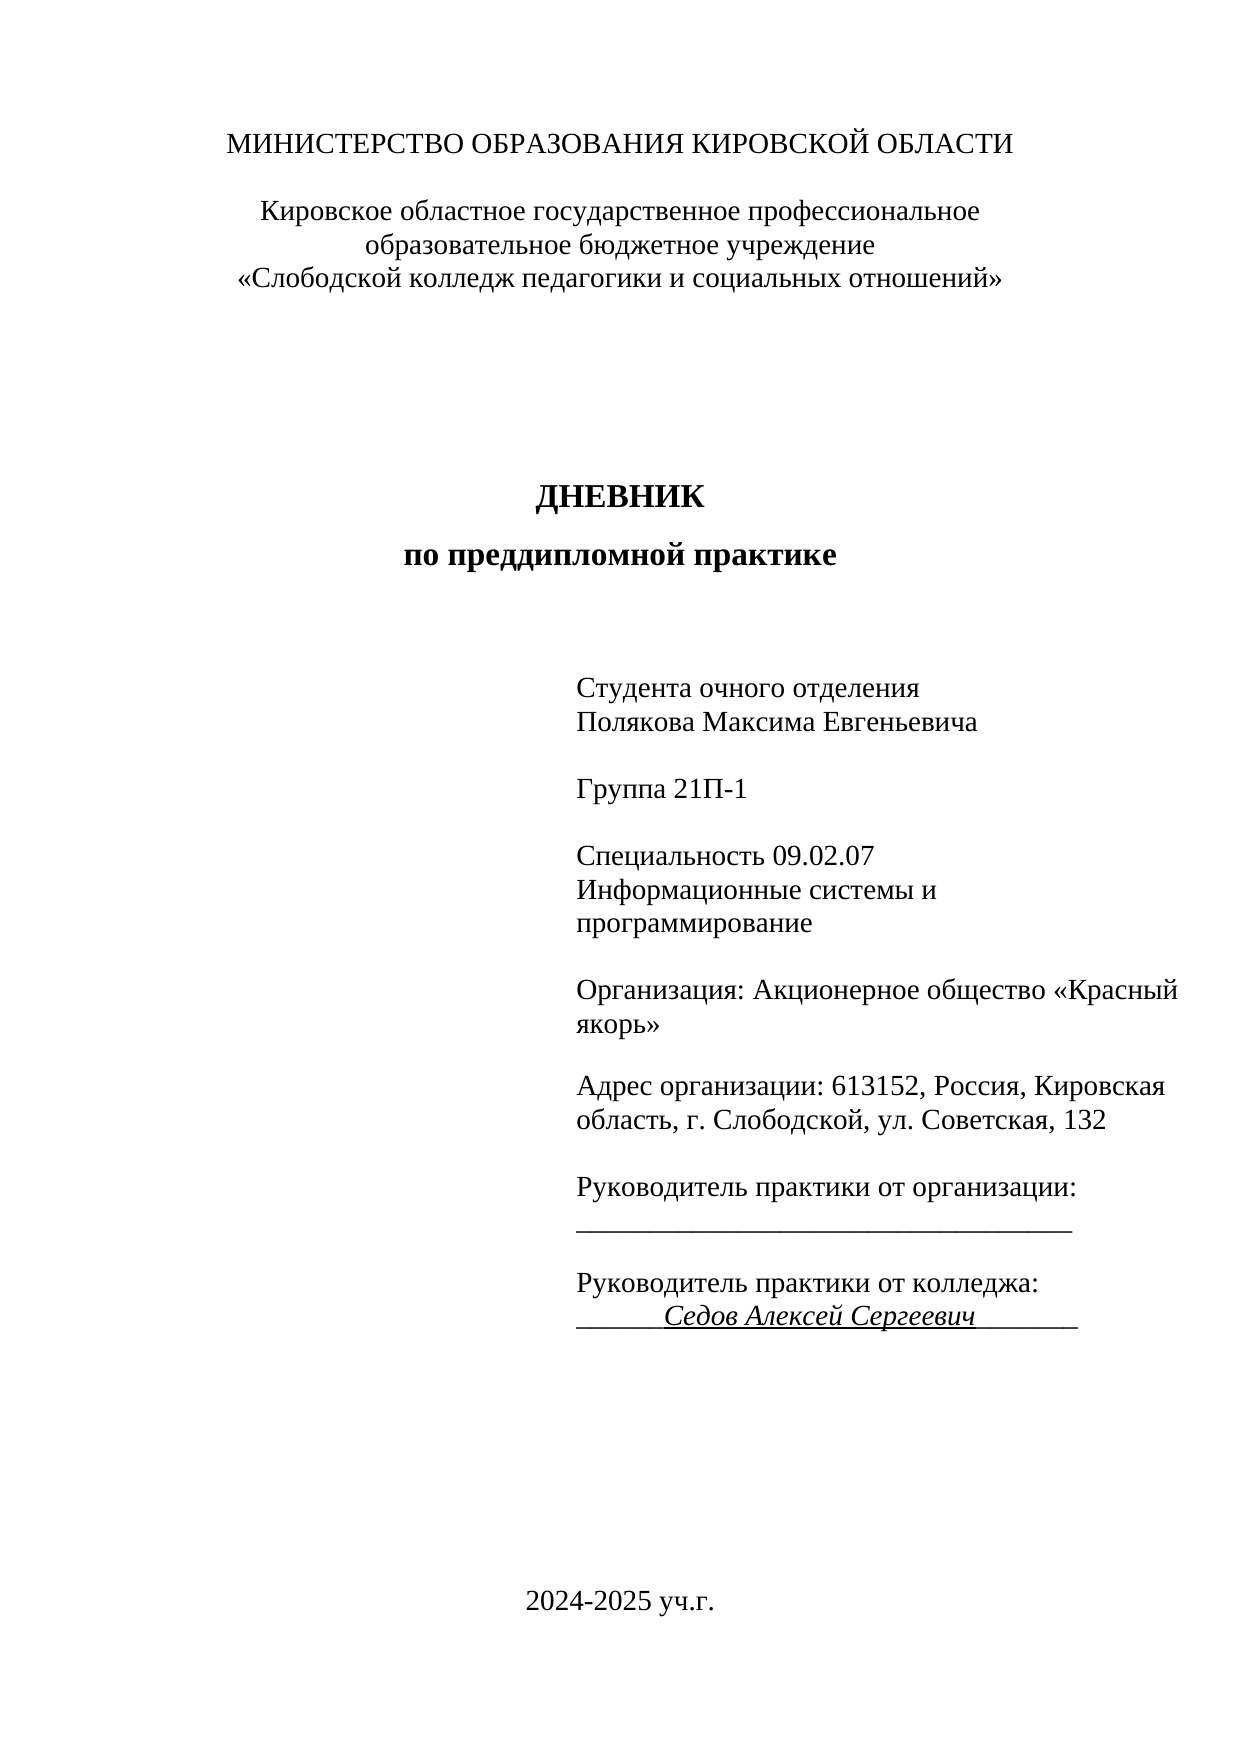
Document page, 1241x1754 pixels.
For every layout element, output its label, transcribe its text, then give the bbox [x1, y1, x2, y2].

text Руководитель практики от колледжа: [576, 1265, 1181, 1298]
text Руководитель практики от организации: [576, 1169, 1181, 1202]
text Адрес организации: 613152, Россия, Кировская область, г. Слободской, ул. Советская, 132 [576, 1068, 1181, 1135]
text ______Седов Алексей Сергеевич_______ [576, 1298, 1181, 1332]
text 2024-2025 уч.г. [59, 1583, 1181, 1617]
text МИНИСТЕРСТВО ОБРАЗОВАНИЯ КИРОВСКОЙ ОБЛАСТИ [59, 126, 1181, 160]
text Группа 21П-1 [576, 771, 1181, 805]
text по преддипломной практике [59, 534, 1181, 572]
text __________________________________ [576, 1202, 1181, 1236]
text Кировское областное государственное профессиональное [59, 193, 1181, 227]
text Организация: Акционерное общество «Красный якорь» [576, 972, 1181, 1039]
text образовательное бюджетное учреждение [59, 227, 1181, 260]
text Студента очного отделения [576, 671, 1181, 704]
text Информационные системы и программирование [576, 872, 1181, 939]
text Специальность 09.02.07 [576, 838, 1181, 872]
text Полякова Максима Евгеньевича [576, 704, 1181, 738]
text «Слободской колледж педагогики и социальных отношений» [59, 260, 1181, 294]
text ДНЕВНИК [59, 476, 1181, 515]
